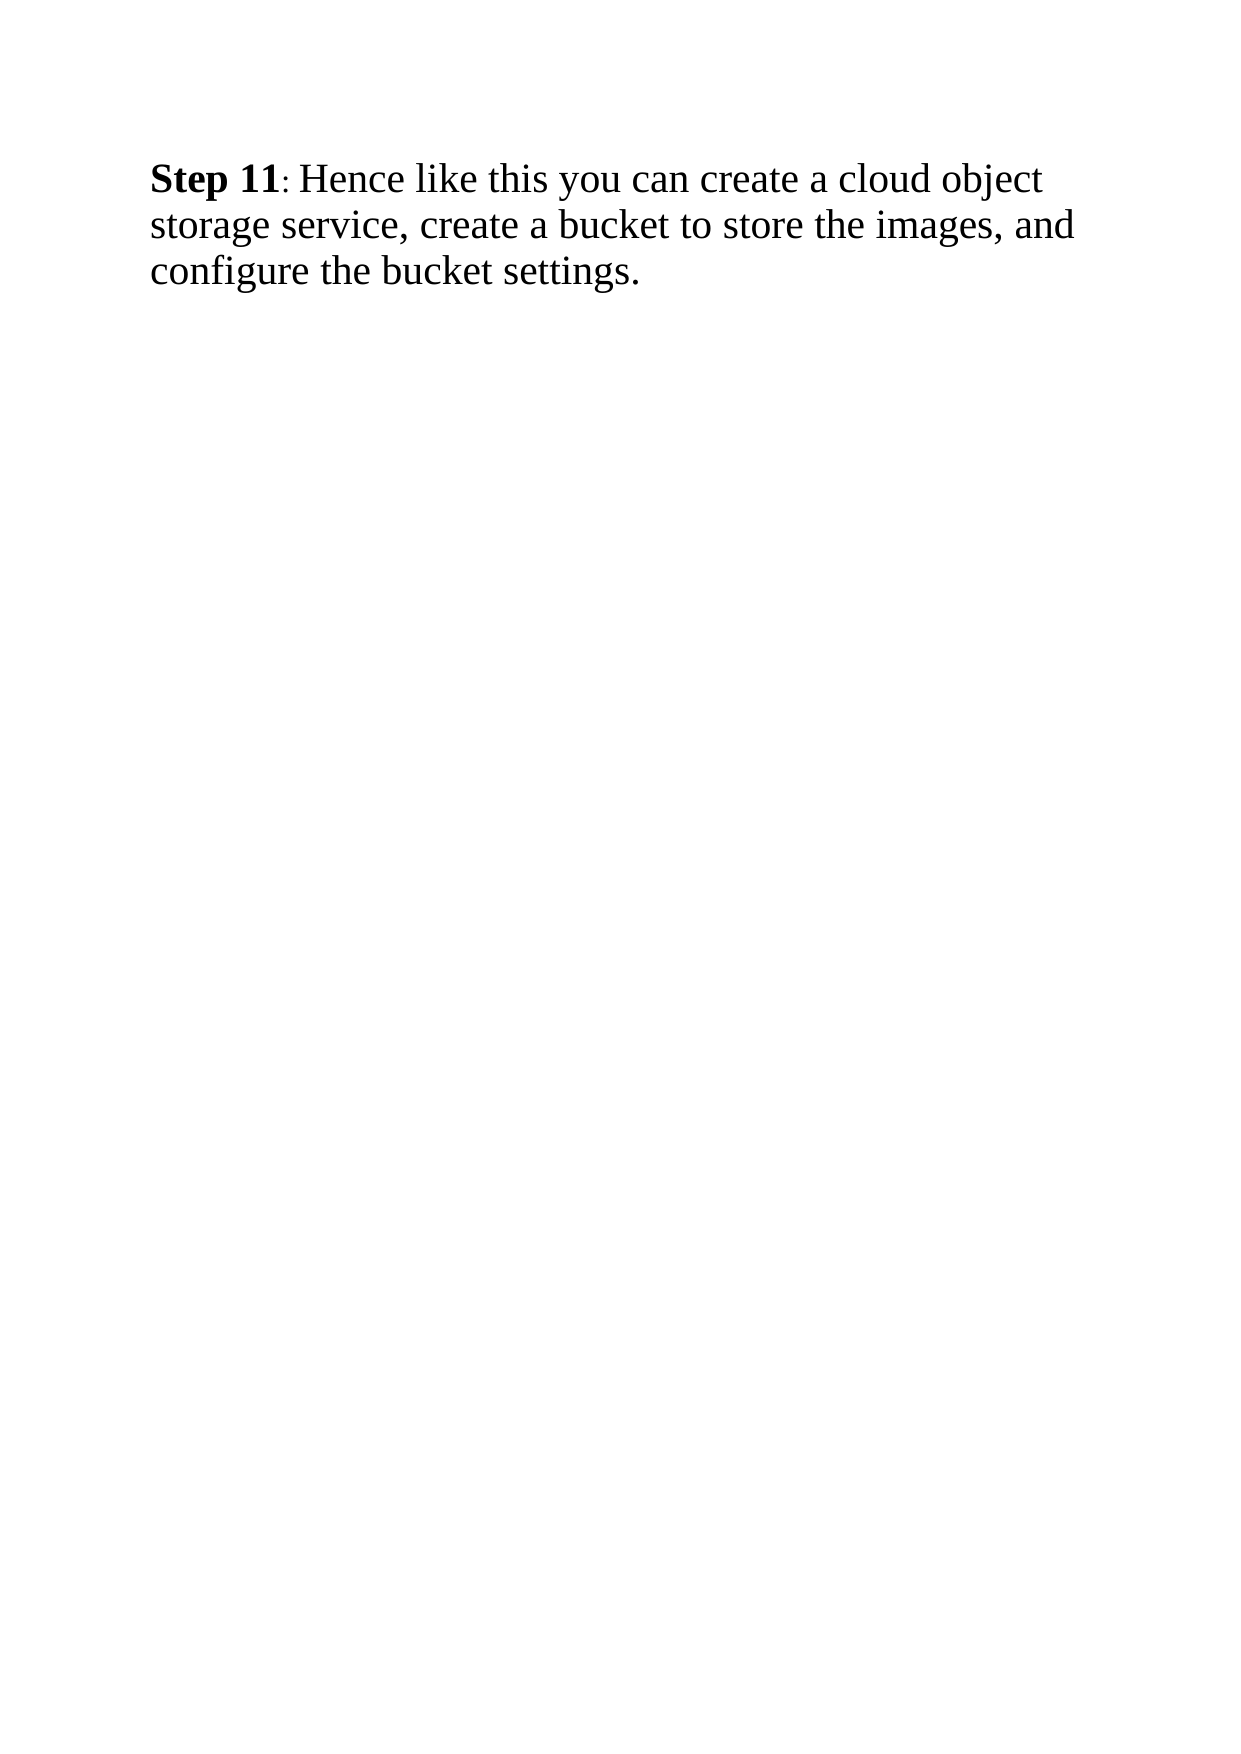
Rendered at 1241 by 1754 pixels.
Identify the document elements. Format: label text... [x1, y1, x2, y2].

text Step 11: Hence like this you can create a cloud object storage service, create a bucket to store the images, and configure the bucket settings. [150, 155, 1082, 293]
